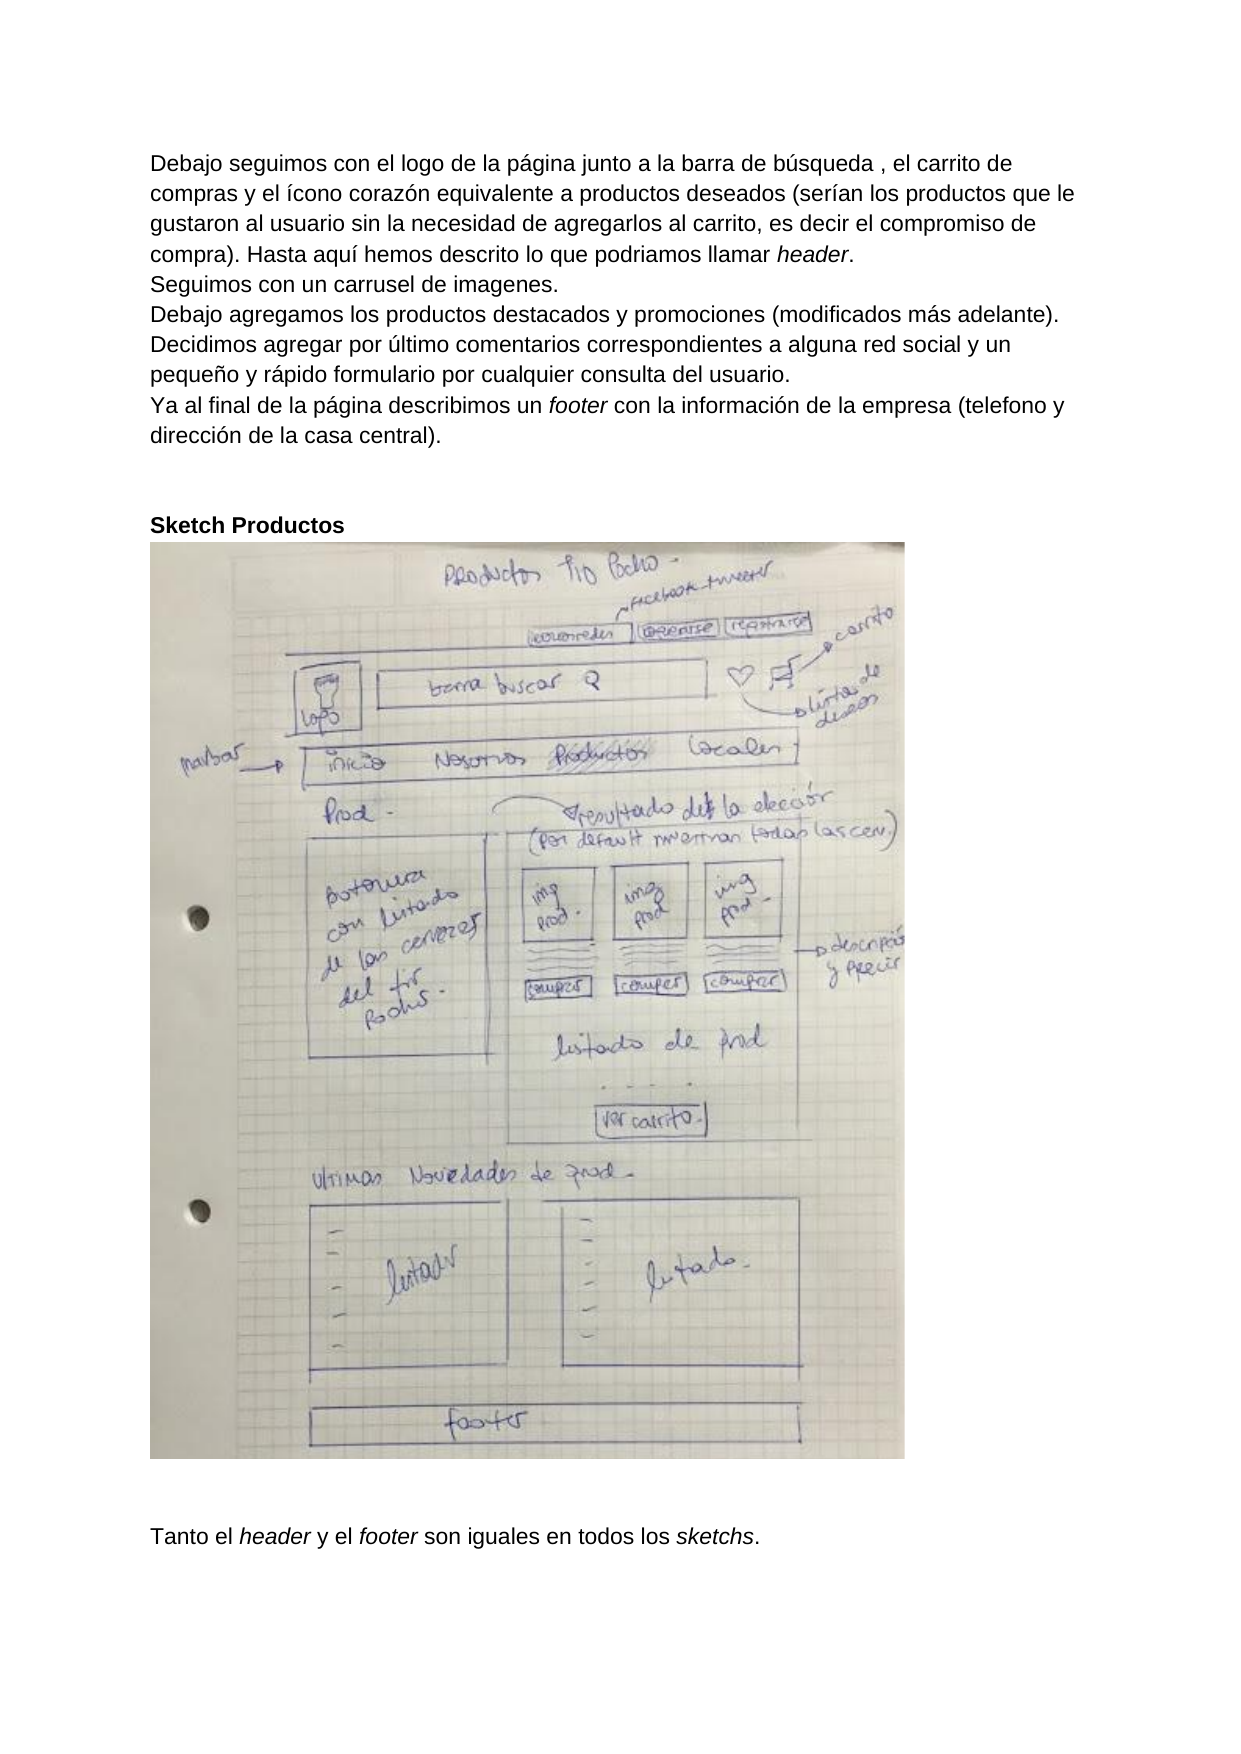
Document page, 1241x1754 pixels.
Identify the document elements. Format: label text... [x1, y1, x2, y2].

text Sketch Productos [150, 512, 1090, 539]
text Seguimos con un carrusel de imagenes. [150, 271, 1090, 297]
text Tanto el header y el footer son iguales en todos los sketchs. [150, 1523, 1090, 1549]
text Decidimos agregar por último comentarios correspondientes a alguna red social y un pequeño y rápido formulario por cualquier consulta del usuario. [150, 331, 1090, 388]
text Debajo agregamos los productos destacados y promociones (modificados más adelante). [150, 301, 1090, 327]
text Ya al final de la página describimos un footer con la información de la empresa (telefono y dirección de la casa central). [150, 392, 1090, 448]
picture [150, 542, 905, 1459]
text Debajo seguimos con el logo de la página junto a la barra de búsqueda , el carrito de compras y el ícono corazón equivalente a productos deseados (serían los productos que le gustaron al usuario sin la necesidad de agregarlos al carrito, es decir el compromiso de compra). Hasta aquí hemos descrito lo que podriamos llamar header. [150, 150, 1090, 267]
